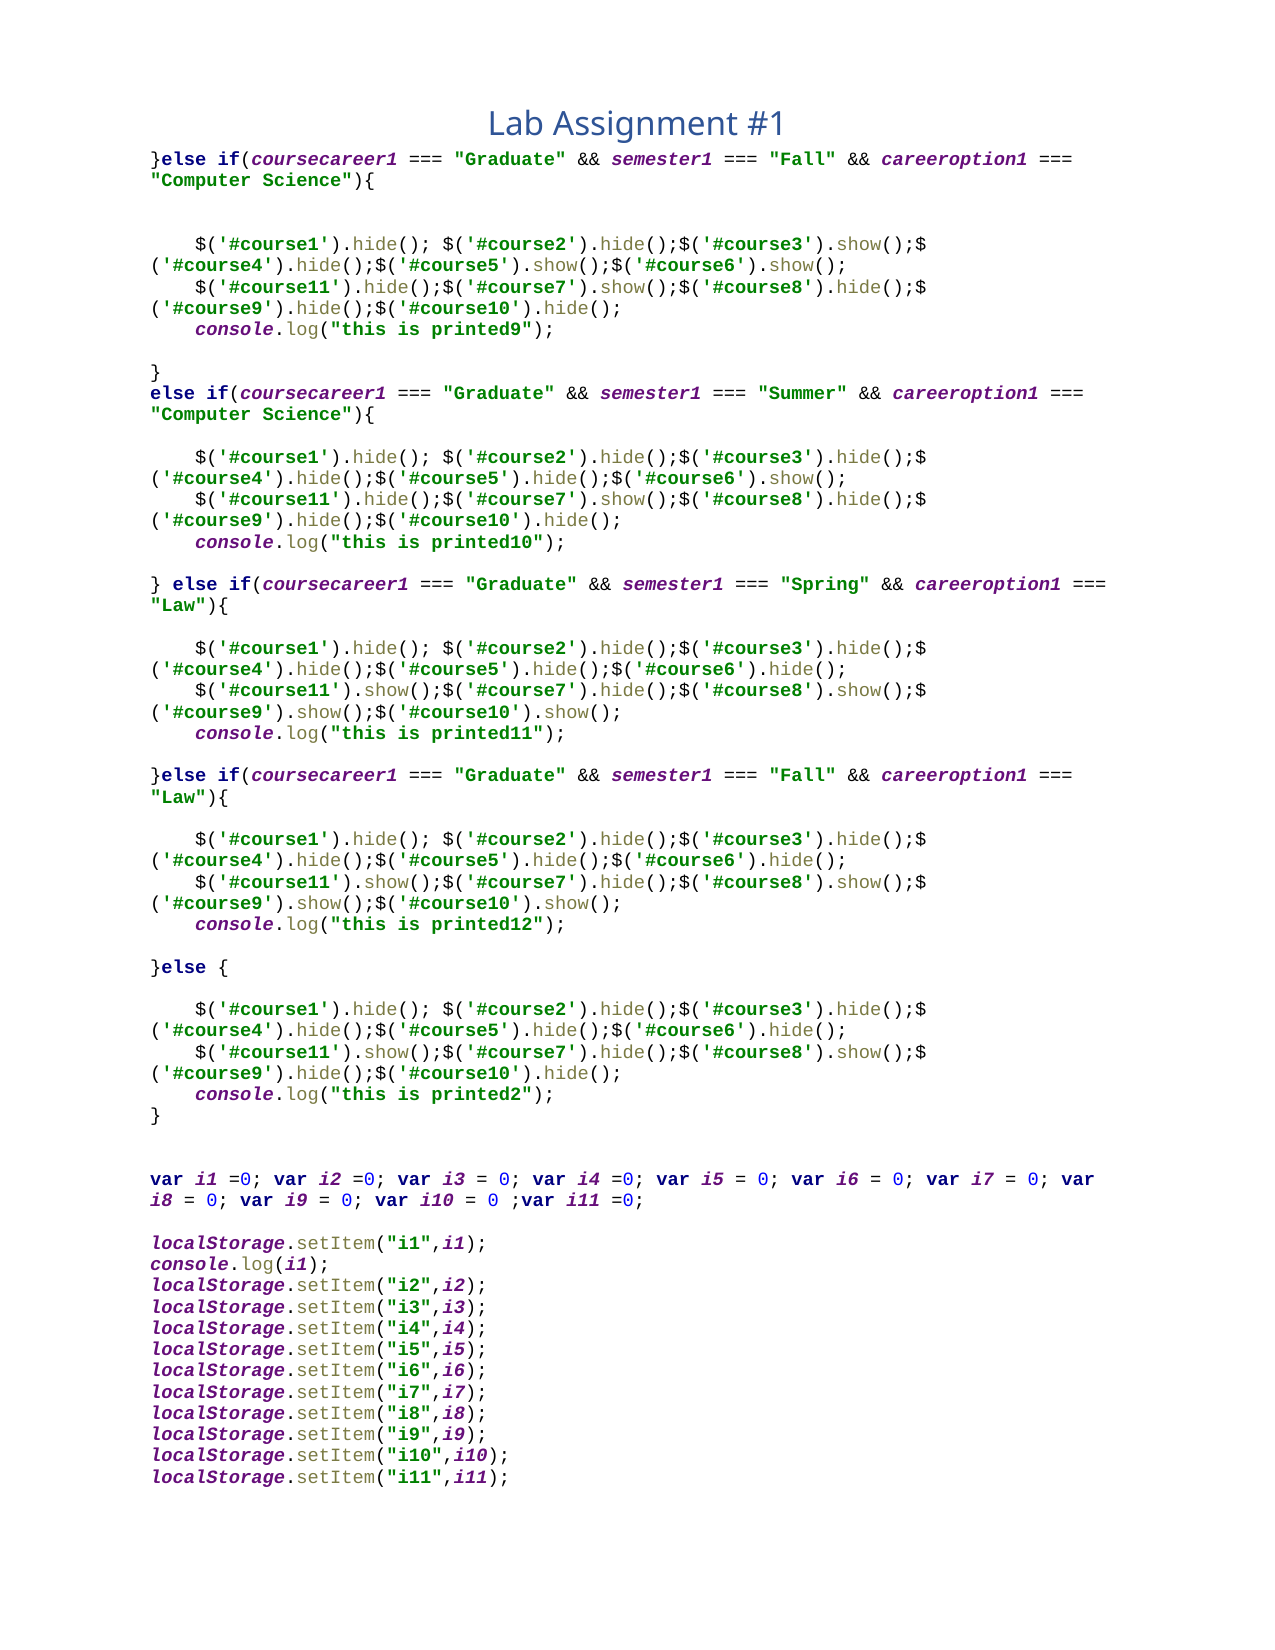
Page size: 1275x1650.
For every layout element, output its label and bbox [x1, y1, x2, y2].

text [150, 150, 1125, 1489]
